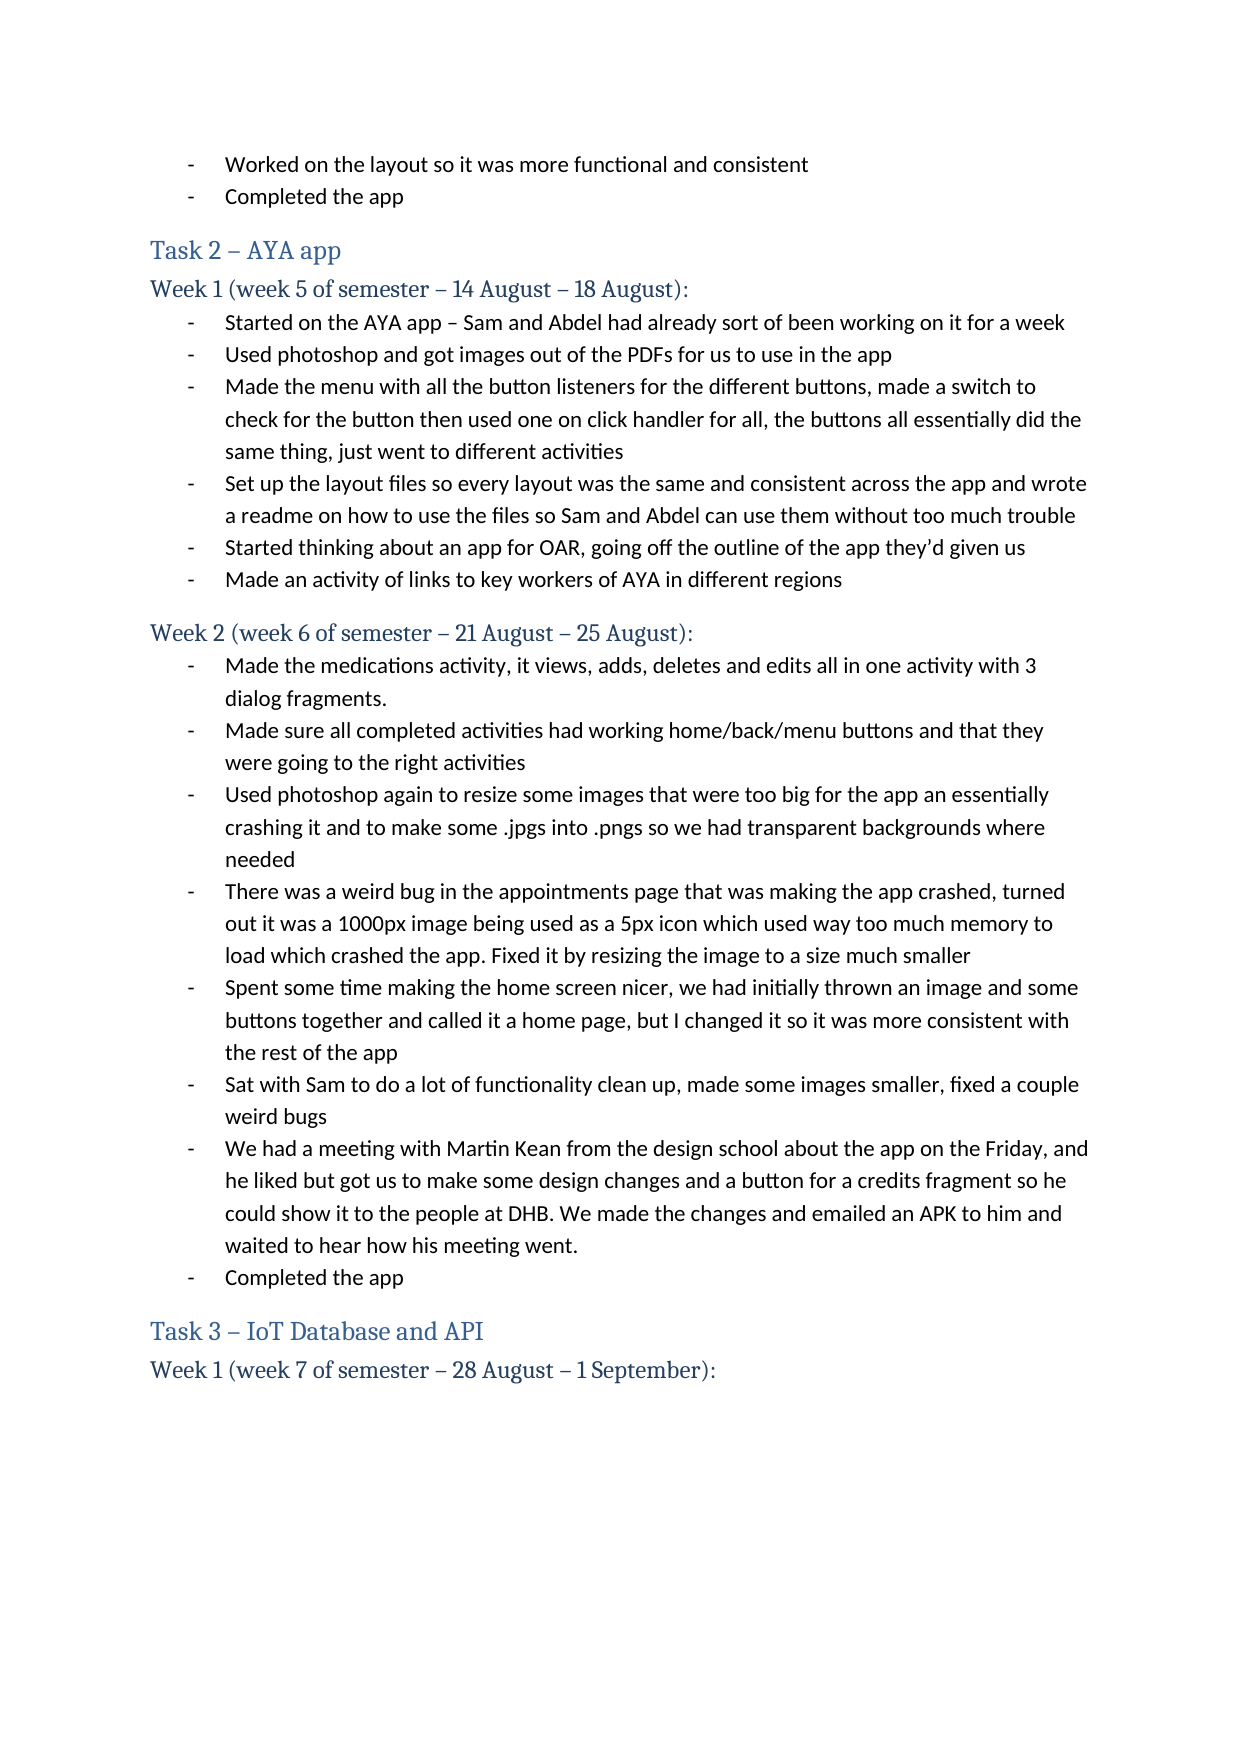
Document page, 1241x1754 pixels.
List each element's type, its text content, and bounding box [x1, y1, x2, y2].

list Completed the app [187, 1263, 1090, 1291]
list Made the menu with all the button listeners for the different buttons, made a switch to check for the button then used one on click handler for all, the buttons all essentially did the same thing, just went to different activities [187, 372, 1090, 465]
list Spent some time making the home screen nicer, we had initially thrown an image and some buttons together and called it a home page, but I changed it so it was more consistent with the rest of the app [187, 973, 1090, 1066]
subtitle Week 1 (week 7 of semester – 28 August – 1 September): [150, 1356, 1090, 1385]
list Set up the layout files so every layout was the same and consistent across the app and wrote a readme on how to use the files so Sam and Abdel can use them without too much trouble [187, 469, 1090, 529]
list Made an activity of links to key workers of AYA in different regions [187, 566, 1090, 594]
list Used photoshop again to resize some images that were too big for the app an essentially crashing it and to make some .jpgs into .pngs so we had transparent backgrounds where needed [187, 780, 1090, 873]
list Made sure all completed activities had working home/back/menu buttons and that they were going to the right activities [187, 716, 1090, 776]
subtitle Task 3 – IoT Database and API [150, 1316, 1090, 1347]
list There was a weird bug in the appointments page that was making the app crashed, turned out it was a 1000px image being used as a 5px icon which used way too much memory to load which crashed the app. Fixed it by resizing the image to a size much smaller [187, 877, 1090, 969]
subtitle Week 1 (week 5 of semester – 14 August – 18 August): [150, 275, 1090, 304]
list Used photoshop and got images out of the PDFs for us to use in the app [187, 340, 1090, 368]
subtitle Task 2 – AYA app [150, 235, 1090, 266]
list Started on the AYA app – Sam and Abdel had already sort of been working on it for a week [187, 308, 1090, 336]
list Started thinking about an app for OAR, going off the outline of the app they’d given us [187, 533, 1090, 561]
subtitle Week 2 (week 6 of semester – 21 August – 25 August): [150, 619, 1090, 647]
list We had a meeting with Martin Kean from the design school about the app on the Friday, and he liked but got us to make some design changes and a button for a credits fragment so he could show it to the people at DHB. We made the changes and emailed an APK to him and waited to hear how his meeting went. [187, 1134, 1090, 1259]
list Worked on the layout so it was more functional and consistent [187, 150, 1090, 178]
list Made the medications activity, it views, adds, deletes and edits all in one activity with 3 dialog fragments. [187, 652, 1090, 712]
list Completed the app [187, 182, 1090, 210]
list Sat with Sam to do a lot of functionality clean up, made some images smaller, fixed a couple weird bugs [187, 1070, 1090, 1130]
